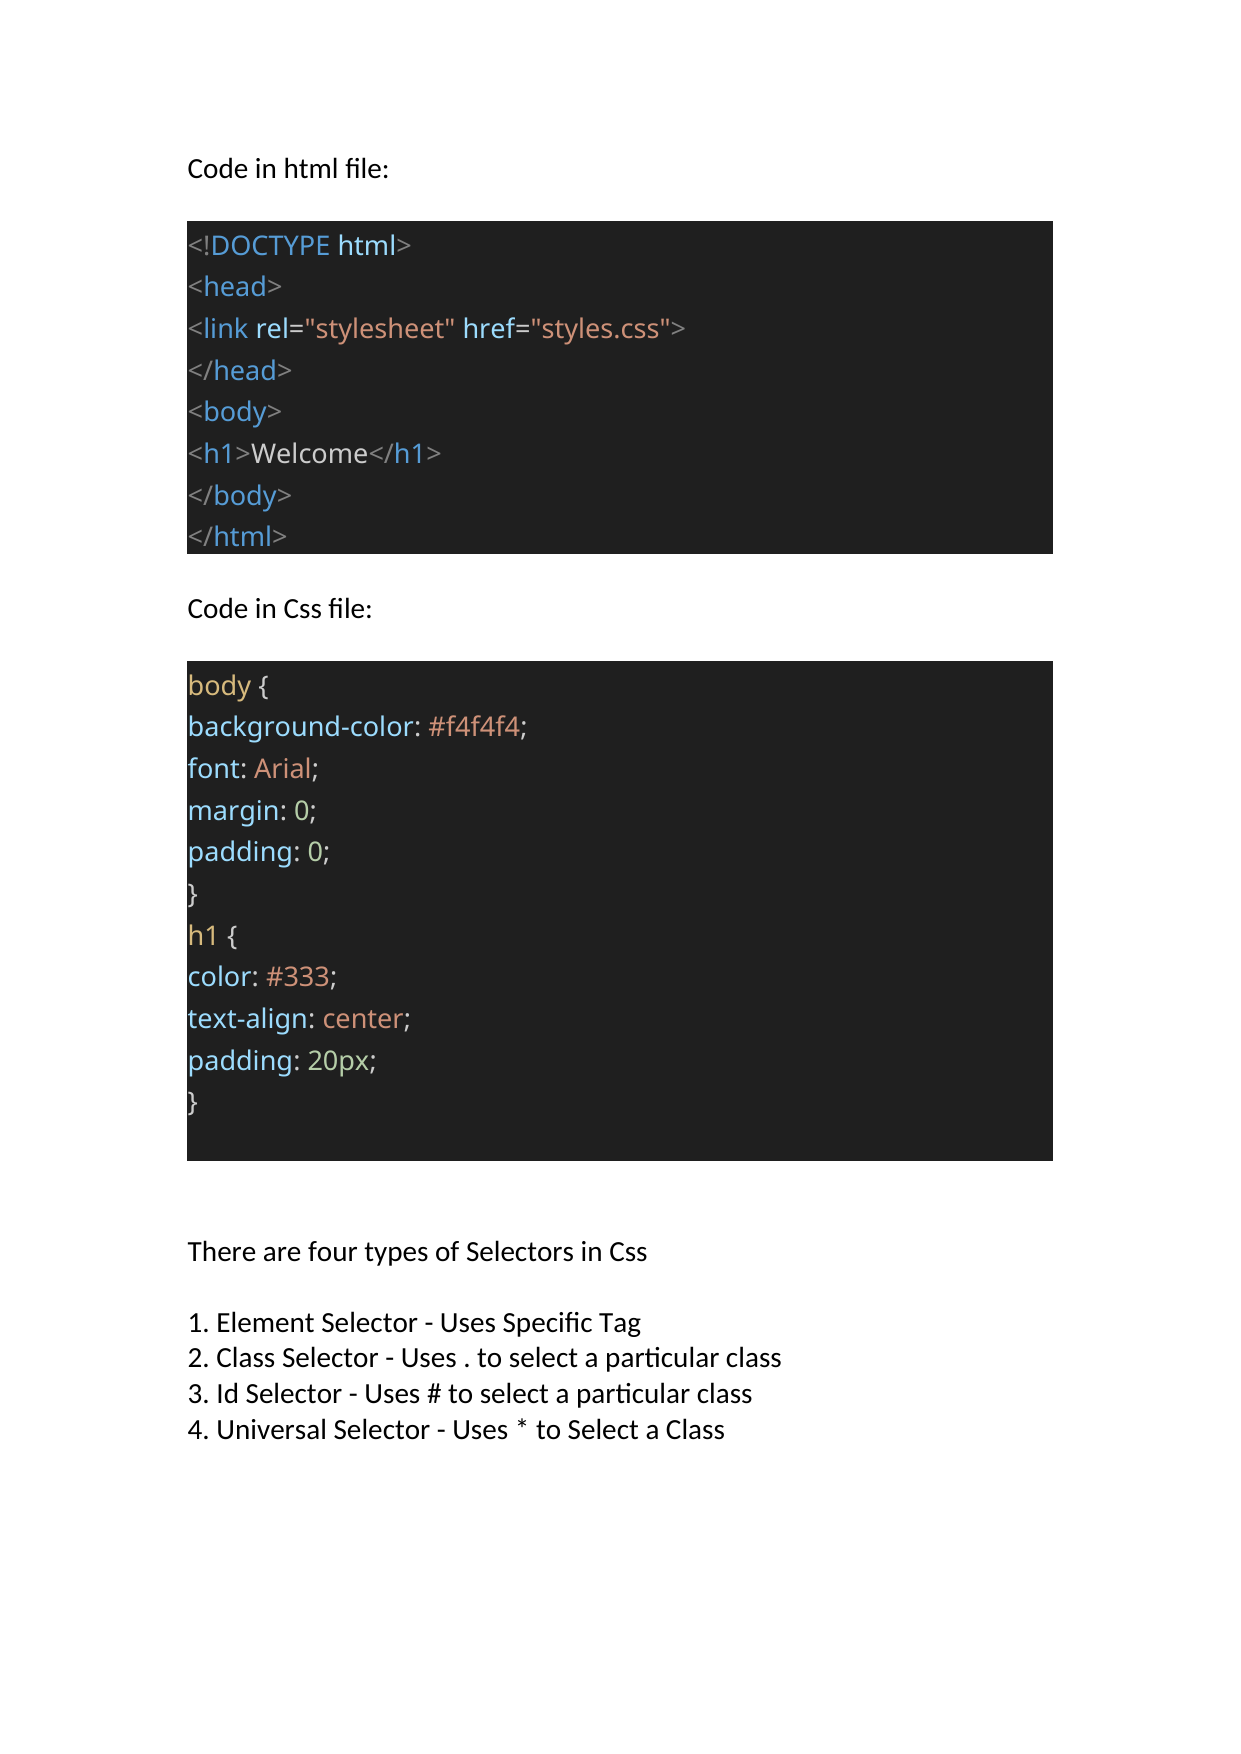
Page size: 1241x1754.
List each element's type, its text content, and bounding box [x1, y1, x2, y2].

text } [187, 870, 1053, 911]
list Element Selector - Uses Specific Tag [187, 1304, 1053, 1339]
text font: Arial; [187, 745, 1053, 786]
text <head> [187, 263, 1053, 304]
text <!DOCTYPE html> [187, 221, 1053, 263]
list Universal Selector - Uses * to Select a Class [187, 1411, 1053, 1446]
text margin: 0; [187, 786, 1053, 828]
list Class Selector - Uses . to select a particular class [187, 1339, 1053, 1375]
list Id Selector - Uses # to select a particular class [187, 1375, 1053, 1411]
text </html> [187, 513, 1053, 554]
text body { [187, 661, 1053, 703]
text padding: 0; [187, 828, 1053, 870]
text <h1>Welcome</h1> [187, 429, 1053, 471]
text <body> [187, 388, 1053, 429]
text </body> [187, 471, 1053, 513]
text h1 { [187, 911, 1053, 953]
text <link rel="stylesheet" href="styles.css"> [187, 304, 1053, 346]
list Code in html file: [187, 150, 1053, 186]
text padding: 20px; [187, 1036, 1053, 1078]
text color: #333; [187, 953, 1053, 995]
text </head> [187, 346, 1053, 388]
list There are four types of Selectors in Css [187, 1233, 1053, 1268]
text text-align: center; [187, 995, 1053, 1036]
text } [187, 1078, 1053, 1120]
text background-color: #f4f4f4; [187, 703, 1053, 745]
list Code in Css file: [187, 590, 1053, 626]
